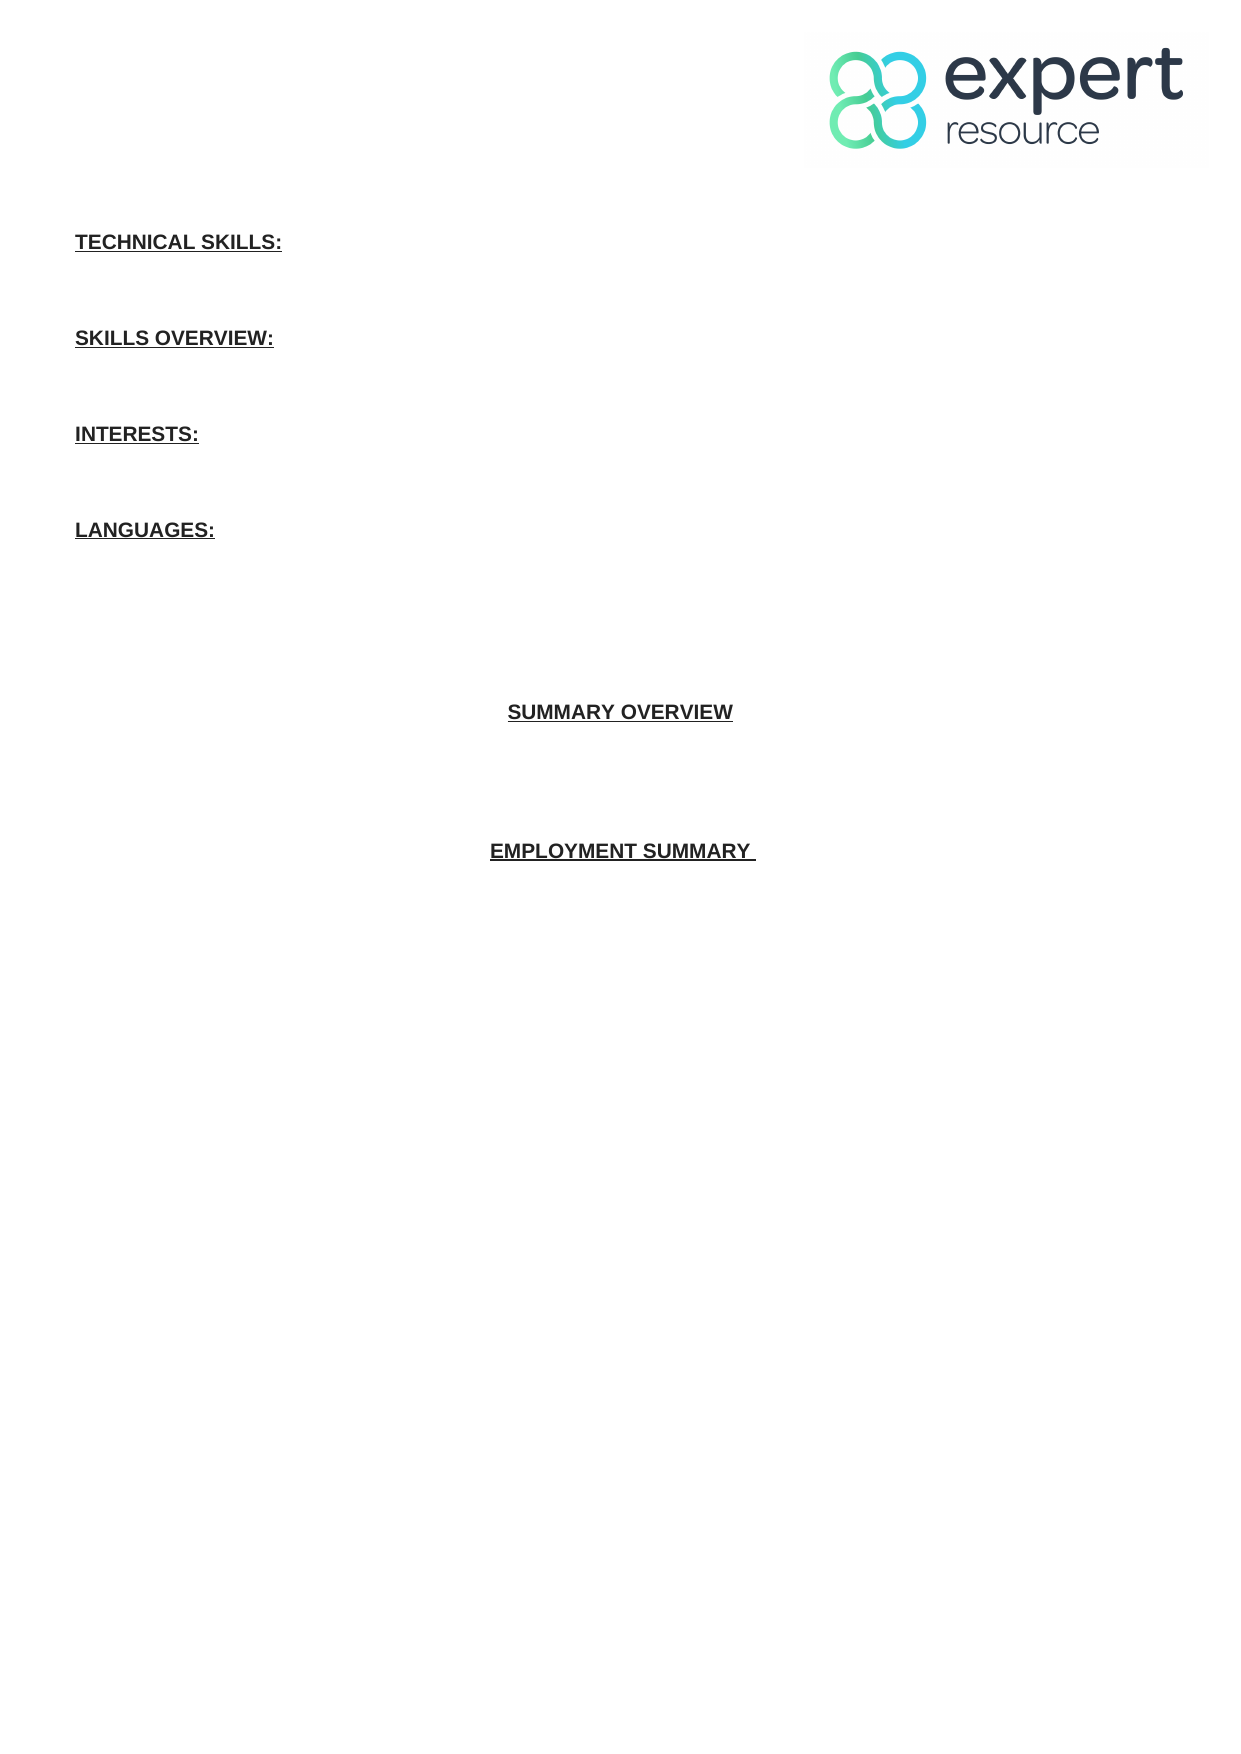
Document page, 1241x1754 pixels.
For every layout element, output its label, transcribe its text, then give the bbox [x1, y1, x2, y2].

text SUMMARY OVERVIEW [75, 699, 1165, 723]
text LANGUAGES: [75, 517, 1165, 541]
text INTERESTS: [75, 422, 1165, 446]
text SKILLS OVERVIEW: [75, 326, 1165, 350]
text EMPLOYMENT SUMMARY [75, 838, 1165, 862]
text TECHNICAL SKILLS: [75, 230, 1165, 254]
picture [803, 32, 1209, 168]
